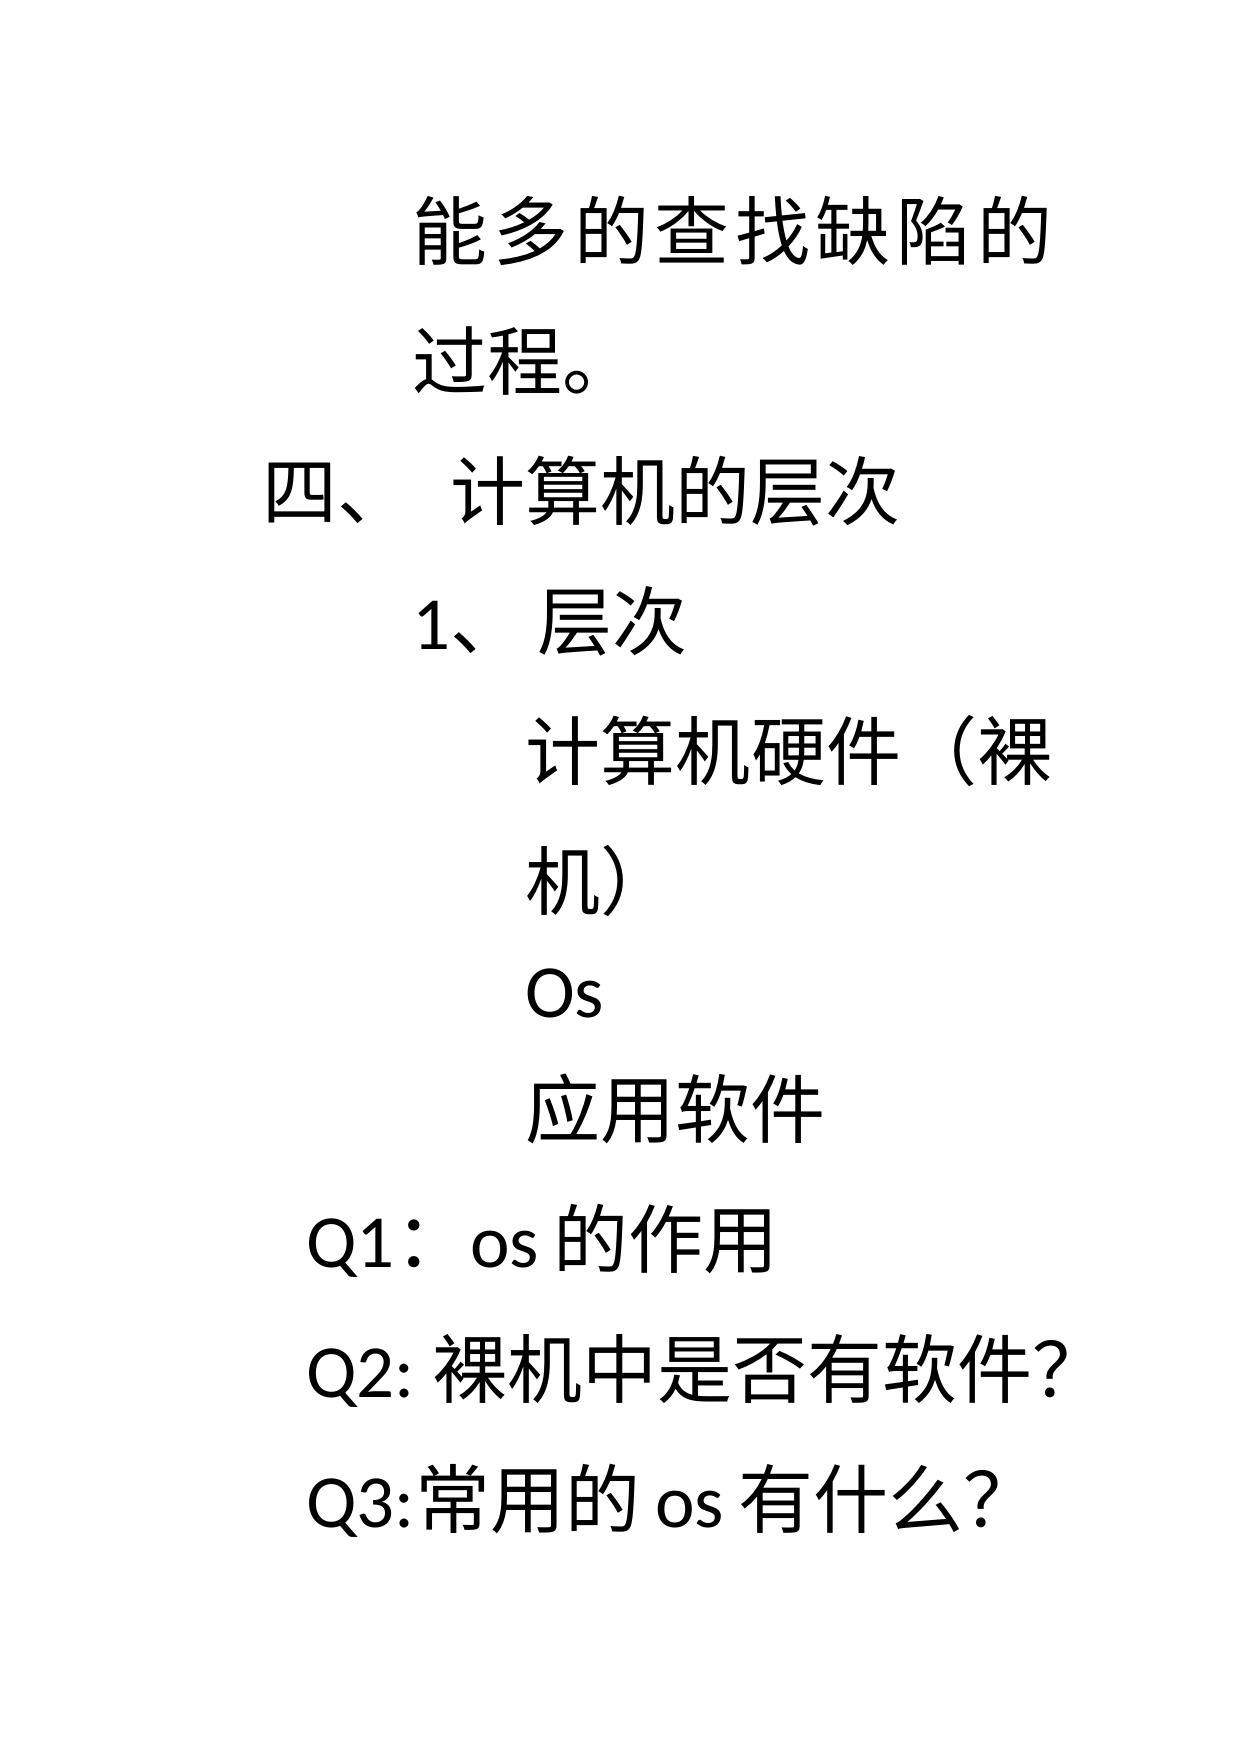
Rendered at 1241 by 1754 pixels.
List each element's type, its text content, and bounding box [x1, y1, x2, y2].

list 层次 [412, 552, 1053, 682]
list 计算机硬件（裸机） [525, 682, 1053, 942]
text Q2: 裸机中是否有软件？ [187, 1299, 1053, 1429]
text Q1：os的作用 [187, 1169, 1053, 1299]
text Q3:常用的os有什么？ [187, 1429, 1053, 1559]
list 计算机的层次 [262, 422, 1053, 552]
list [412, 162, 1053, 422]
list 应用软件 [525, 1039, 1053, 1169]
list Os [525, 942, 1053, 1039]
